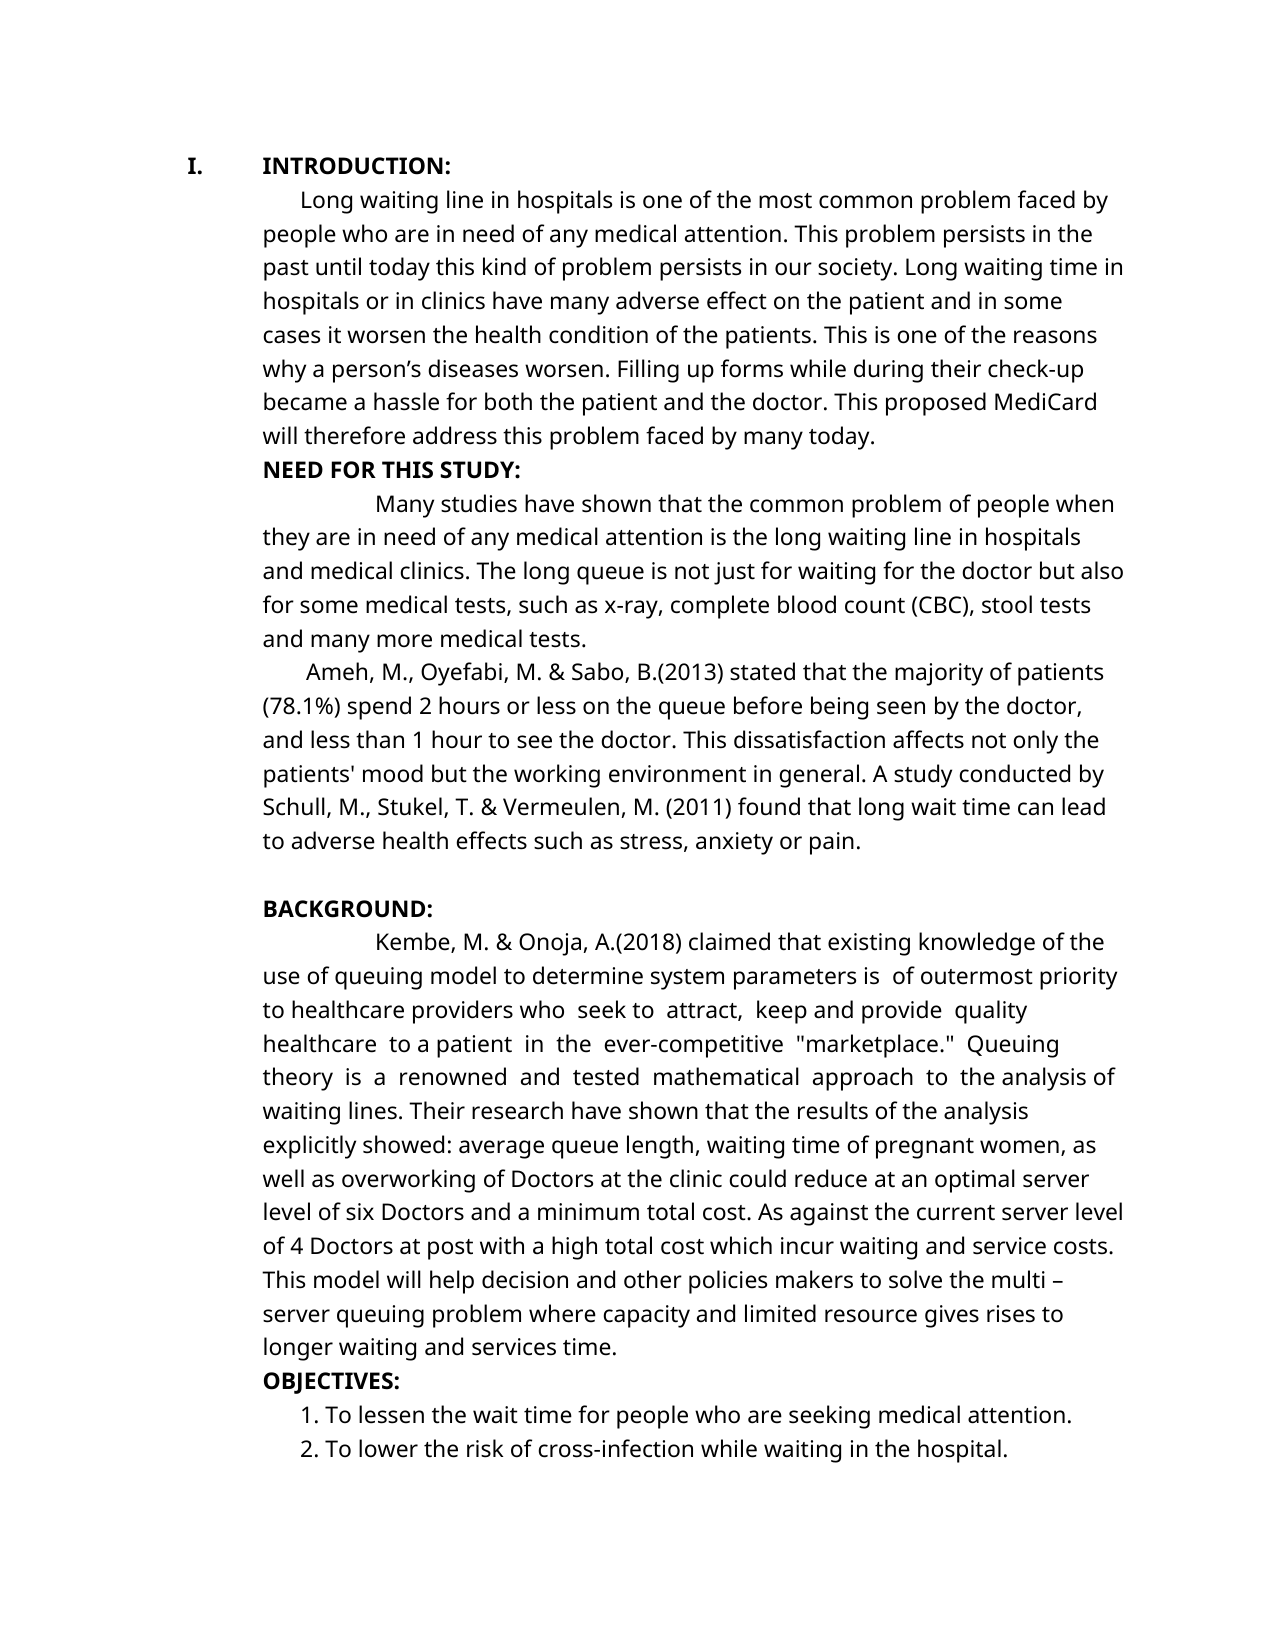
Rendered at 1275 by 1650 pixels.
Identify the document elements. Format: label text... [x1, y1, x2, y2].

list 2. To lower the risk of cross-infection while waiting in the hospital. [262, 1432, 1125, 1464]
list Many studies have shown that the common problem of people when they are in need of any medical attention is the long waiting line in hospitals and medical clinics. The long queue is not just for waiting for the doctor but also for some medical tests, such as x-ray, complete blood count (CBC), stool tests and many more medical tests. [262, 487, 1125, 654]
list INTRODUCTION: Long waiting line in hospitals is one of the most common problem faced by people who are in need of any medical attention. This problem persists in the past until today this kind of problem persists in our society. Long waiting time in hospitals or in clinics have many adverse effect on the patient and in some cases it worsen the health condition of the patients. This is one of the reasons why a person’s diseases worsen. Filling up forms while during their check-up became a hassle for both the patient and the doctor. This proposed MediCard will therefore address this problem faced by many today. [187, 150, 1125, 451]
list Ameh, M., Oyefabi, M. & Sabo, B.(2013) stated that the majority of patients (78.1%) spend 2 hours or less on the queue before being seen by the doctor, and less than 1 hour to see the doctor. This dissatisfaction affects not only the patients' mood but the working environment in general. A study conducted by Schull, M., Stukel, T. & Vermeulen, M. (2011) found that long wait time can lead to adverse health effects such as stress, anxiety or pain. [262, 656, 1125, 856]
list Kembe, M. & Onoja, A.(2018) claimed that existing knowledge of the use of queuing model to determine system parameters is of outermost priority to healthcare providers who seek to attract, keep and provide quality healthcare to a patient in the ever-competitive "marketplace." Queuing theory is a renowned and tested mathematical approach to the analysis of waiting lines. Their research have shown that the results of the analysis explicitly showed: average queue length, waiting time of pregnant women, as well as overworking of Doctors at the clinic could reduce at an optimal server level of six Doctors and a minimum total cost. As against the current server level of 4 Doctors at post with a high total cost which incur waiting and service costs. This model will help decision and other policies makers to solve the multi – server queuing problem where capacity and limited resource gives rises to longer waiting and services time. [262, 926, 1125, 1362]
list 1. To lessen the wait time for people who are seeking medical attention. [262, 1399, 1125, 1430]
list BACKGROUND: [262, 892, 1125, 924]
list OBJECTIVES: [262, 1365, 1125, 1396]
list NEED FOR THIS STUDY: [262, 454, 1125, 485]
